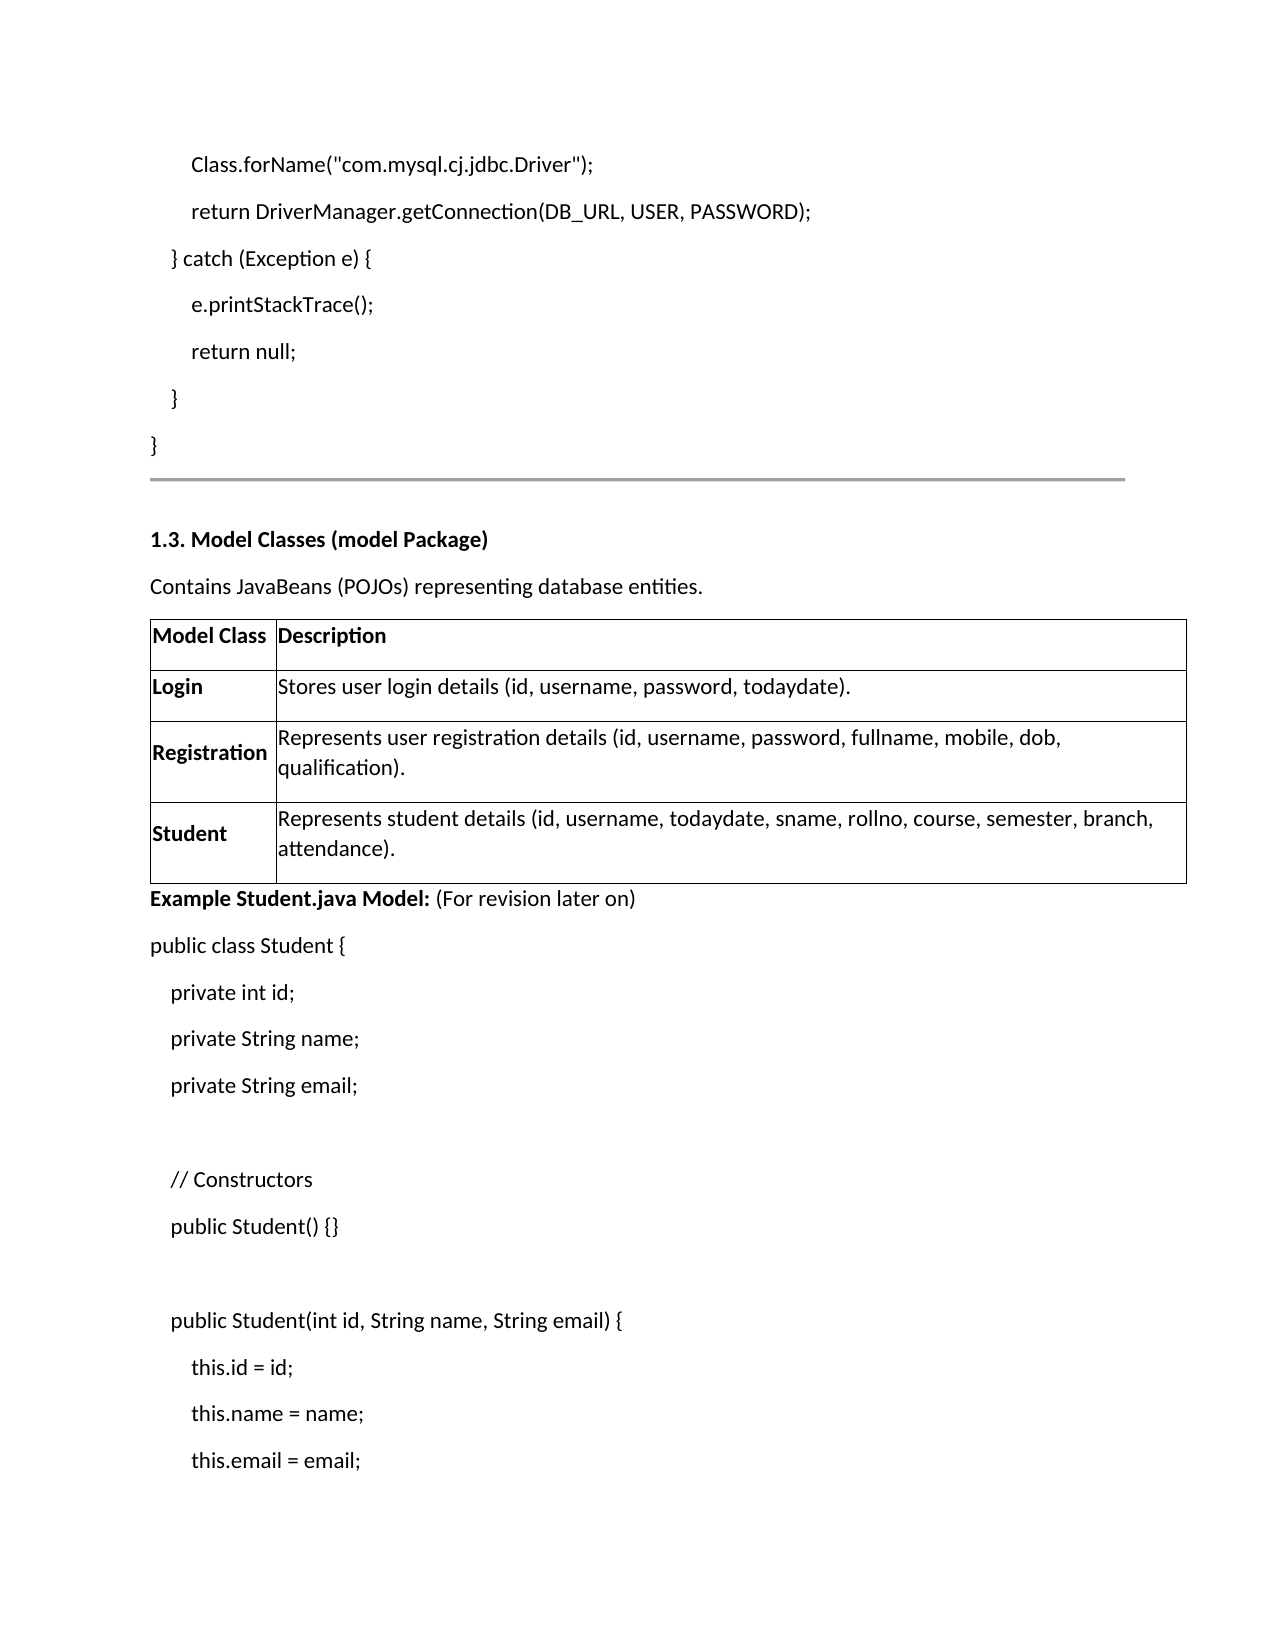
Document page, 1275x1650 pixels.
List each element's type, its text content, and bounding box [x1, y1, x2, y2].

text private String email; [150, 1071, 1125, 1099]
text public class Student { [150, 931, 1125, 959]
text } catch (Exception e) { [150, 244, 1125, 272]
text this.id = id; [150, 1353, 1125, 1381]
text Contains JavaBeans (POJOs) representing database entities. [150, 572, 1125, 600]
text Class.forName("com.mysql.cj.jdbc.Driver"); [150, 150, 1125, 178]
text public Student() {} [150, 1212, 1125, 1240]
text public Student(int id, String name, String email) { [150, 1306, 1125, 1334]
text return null; [150, 337, 1125, 366]
table_cell Stores user login details (id, username, password, todaydate). [277, 671, 1186, 721]
text private int id; [150, 978, 1125, 1006]
text e.printStackTrace(); [150, 291, 1125, 319]
table_cell Login [151, 671, 276, 721]
table_header Model Class [151, 620, 276, 670]
text } [150, 384, 1125, 412]
text this.name = name; [150, 1399, 1125, 1428]
text // Constructors [150, 1165, 1125, 1193]
text this.email = email; [150, 1446, 1125, 1474]
text } [150, 431, 1125, 459]
table_cell Student [151, 803, 276, 883]
text private String name; [150, 1024, 1125, 1053]
table_cell Registration [151, 722, 276, 802]
table_cell Represents student details (id, username, todaydate, sname, rollno, course, semester, branch, attendance). [277, 803, 1186, 883]
text return DriverManager.getConnection(DB_URL, USER, PASSWORD); [150, 197, 1125, 225]
text 1.3. Model Classes (model Package) [150, 525, 1125, 553]
table_header Description [277, 620, 1186, 670]
text Example Student.java Model: (For revision later on) [150, 884, 1125, 912]
table_cell Represents user registration details (id, username, password, fullname, mobile, dob, qualification). [277, 722, 1186, 802]
